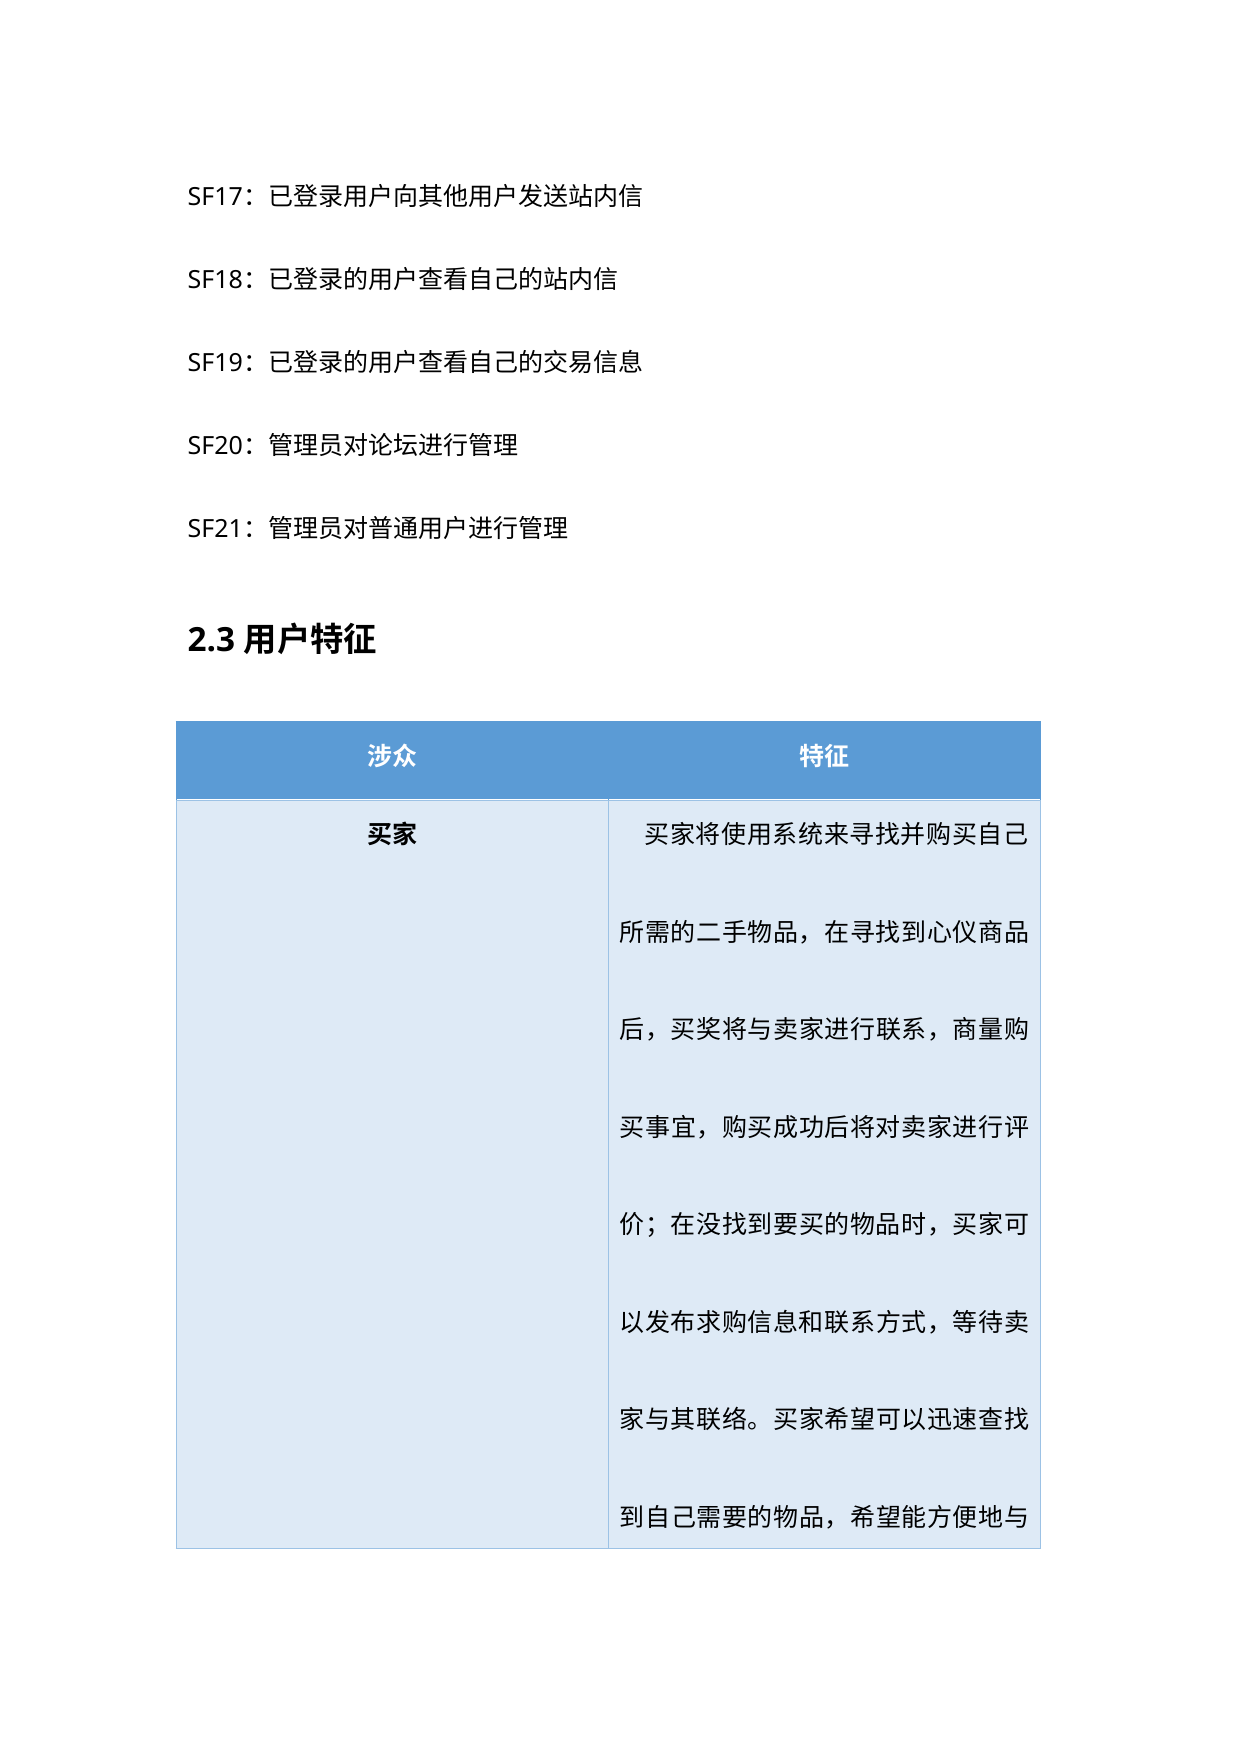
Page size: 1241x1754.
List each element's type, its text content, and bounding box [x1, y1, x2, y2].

text SF18：已登录的用户查看自己的站内信 [187, 245, 1053, 310]
table_cell 买家 [177, 801, 608, 1548]
text SF20：管理员对论坛进行管理 [187, 411, 1053, 476]
table_header 特征 [609, 722, 1040, 799]
subtitle 2.3 用户特征 [187, 605, 1053, 670]
text SF19：已登录的用户查看自己的交易信息 [187, 328, 1053, 393]
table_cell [609, 801, 1040, 1548]
text SF21：管理员对普通用户进行管理 [187, 494, 1053, 559]
text SF17：已登录用户向其他用户发送站内信 [187, 162, 1053, 227]
table_header 涉众 [177, 722, 608, 799]
